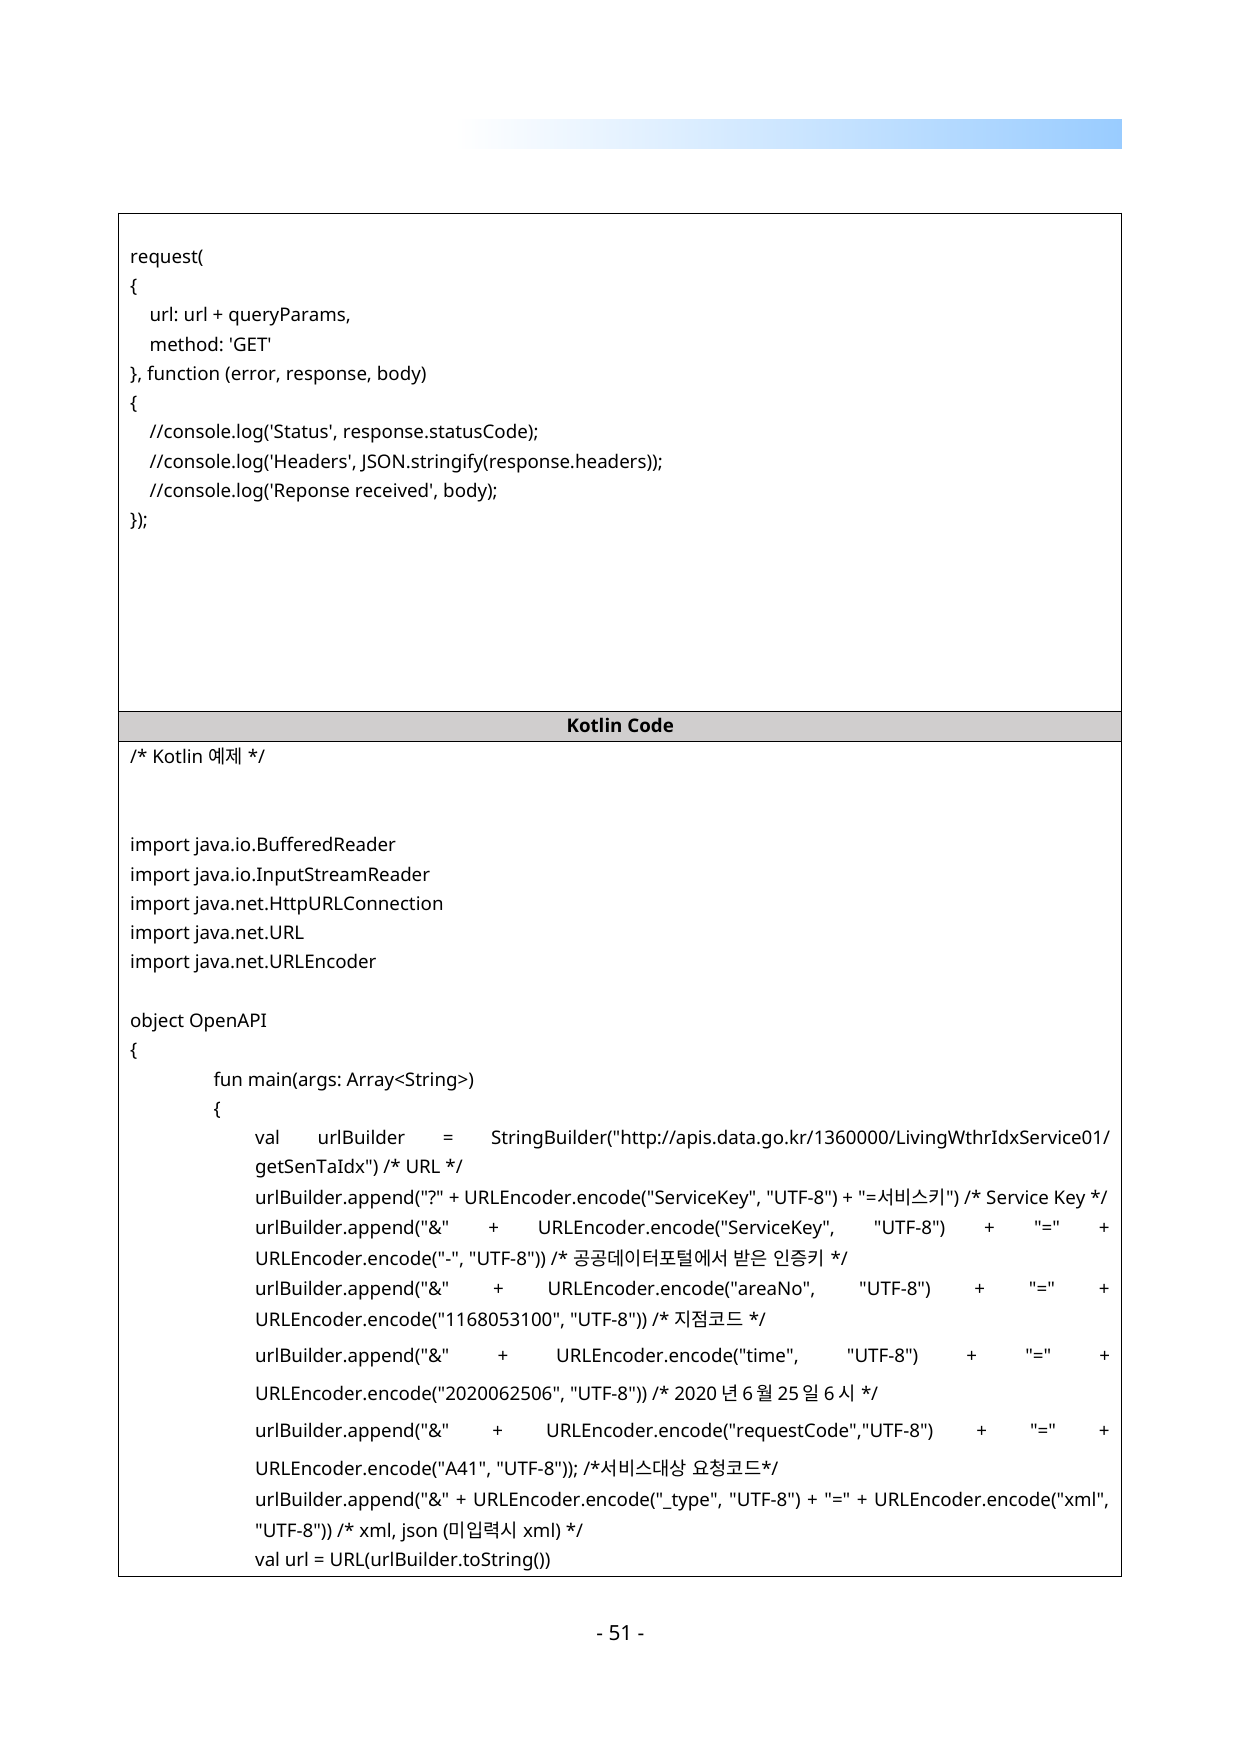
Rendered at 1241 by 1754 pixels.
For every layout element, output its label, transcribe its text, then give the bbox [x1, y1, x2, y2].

table_cell Kotlin Code [119, 712, 1121, 741]
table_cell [119, 742, 1121, 1576]
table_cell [119, 214, 1121, 711]
